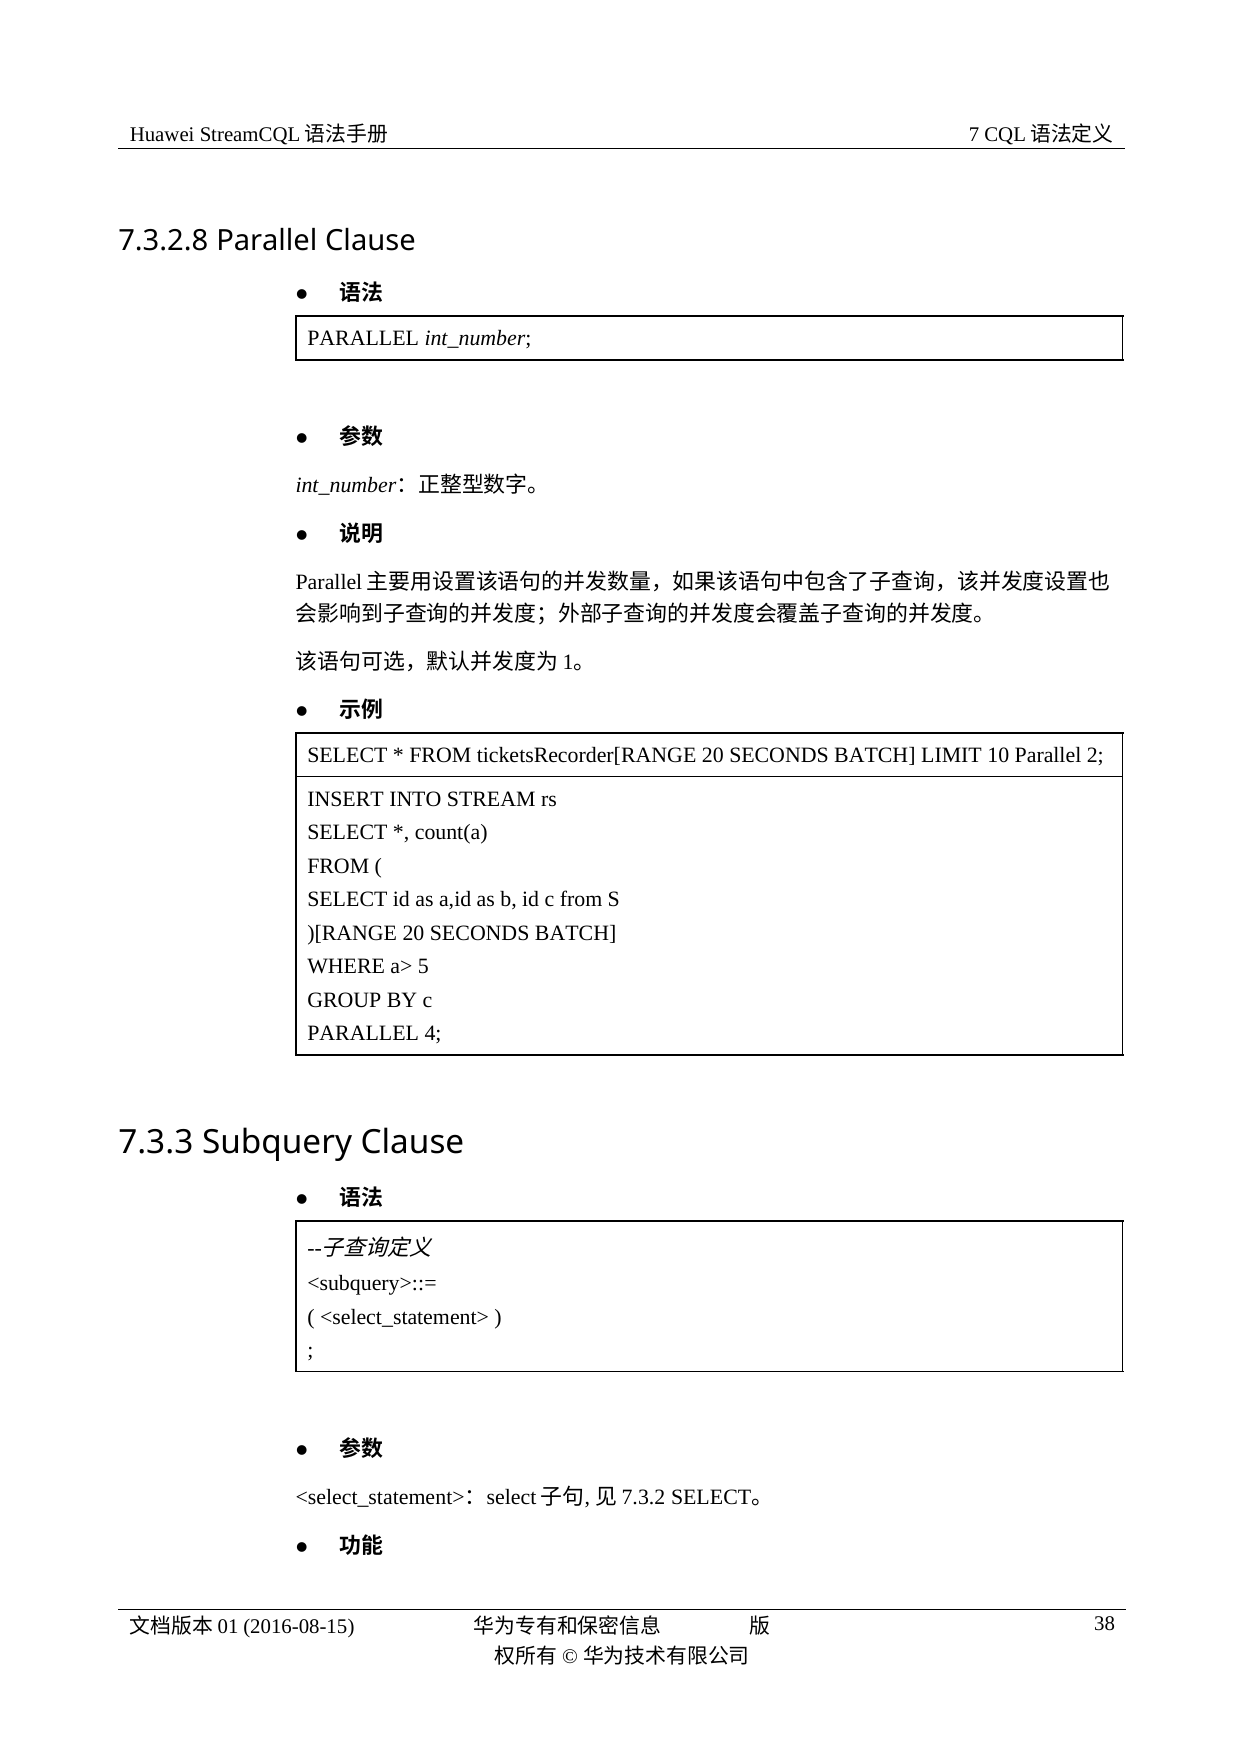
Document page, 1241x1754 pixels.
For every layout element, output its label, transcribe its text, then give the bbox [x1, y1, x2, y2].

text <select_statement>：select子句, 见7.3.2 SELECT。 [295, 1479, 1122, 1511]
subtitle Parallel Clause [118, 219, 1122, 259]
list 说明 [295, 516, 1122, 547]
list 示例 [295, 692, 1122, 724]
table_header PARALLEL int_number; [297, 317, 1122, 359]
list 参数 [295, 1431, 1122, 1463]
text Parallel主要用设置该语句的并发数量，如果该语句中包含了子查询，该并发度设置也会影响到子查询的并发度；外部子查询的并发度会覆盖子查询的并发度。 [295, 564, 1122, 627]
list 功能 [295, 1528, 1122, 1559]
list 语法 [295, 1180, 1122, 1212]
table_header SELECT * FROM ticketsRecorder[RANGE 20 SECONDS BATCH] LIMIT 10 Parallel 2; [297, 734, 1122, 776]
text 该语句可选，默认并发度为1。 [295, 644, 1122, 676]
table_cell INSERT INTO STREAM rs SELECT *, count(a) FROM ( SELECT id as a,id as b, id c from S )[RANGE 20 SECONDS BATCH] WHERE a> 5 GROUP BY c PARALLEL 4; [297, 777, 1122, 1054]
list 语法 [295, 275, 1122, 307]
subtitle Subquery Clause [118, 1118, 1122, 1164]
table_header --子查询定义 <subquery>::= ( <select_statement> ) ; [297, 1222, 1122, 1371]
text int_number：正整型数字。 [295, 467, 1122, 499]
list 参数 [295, 419, 1122, 451]
